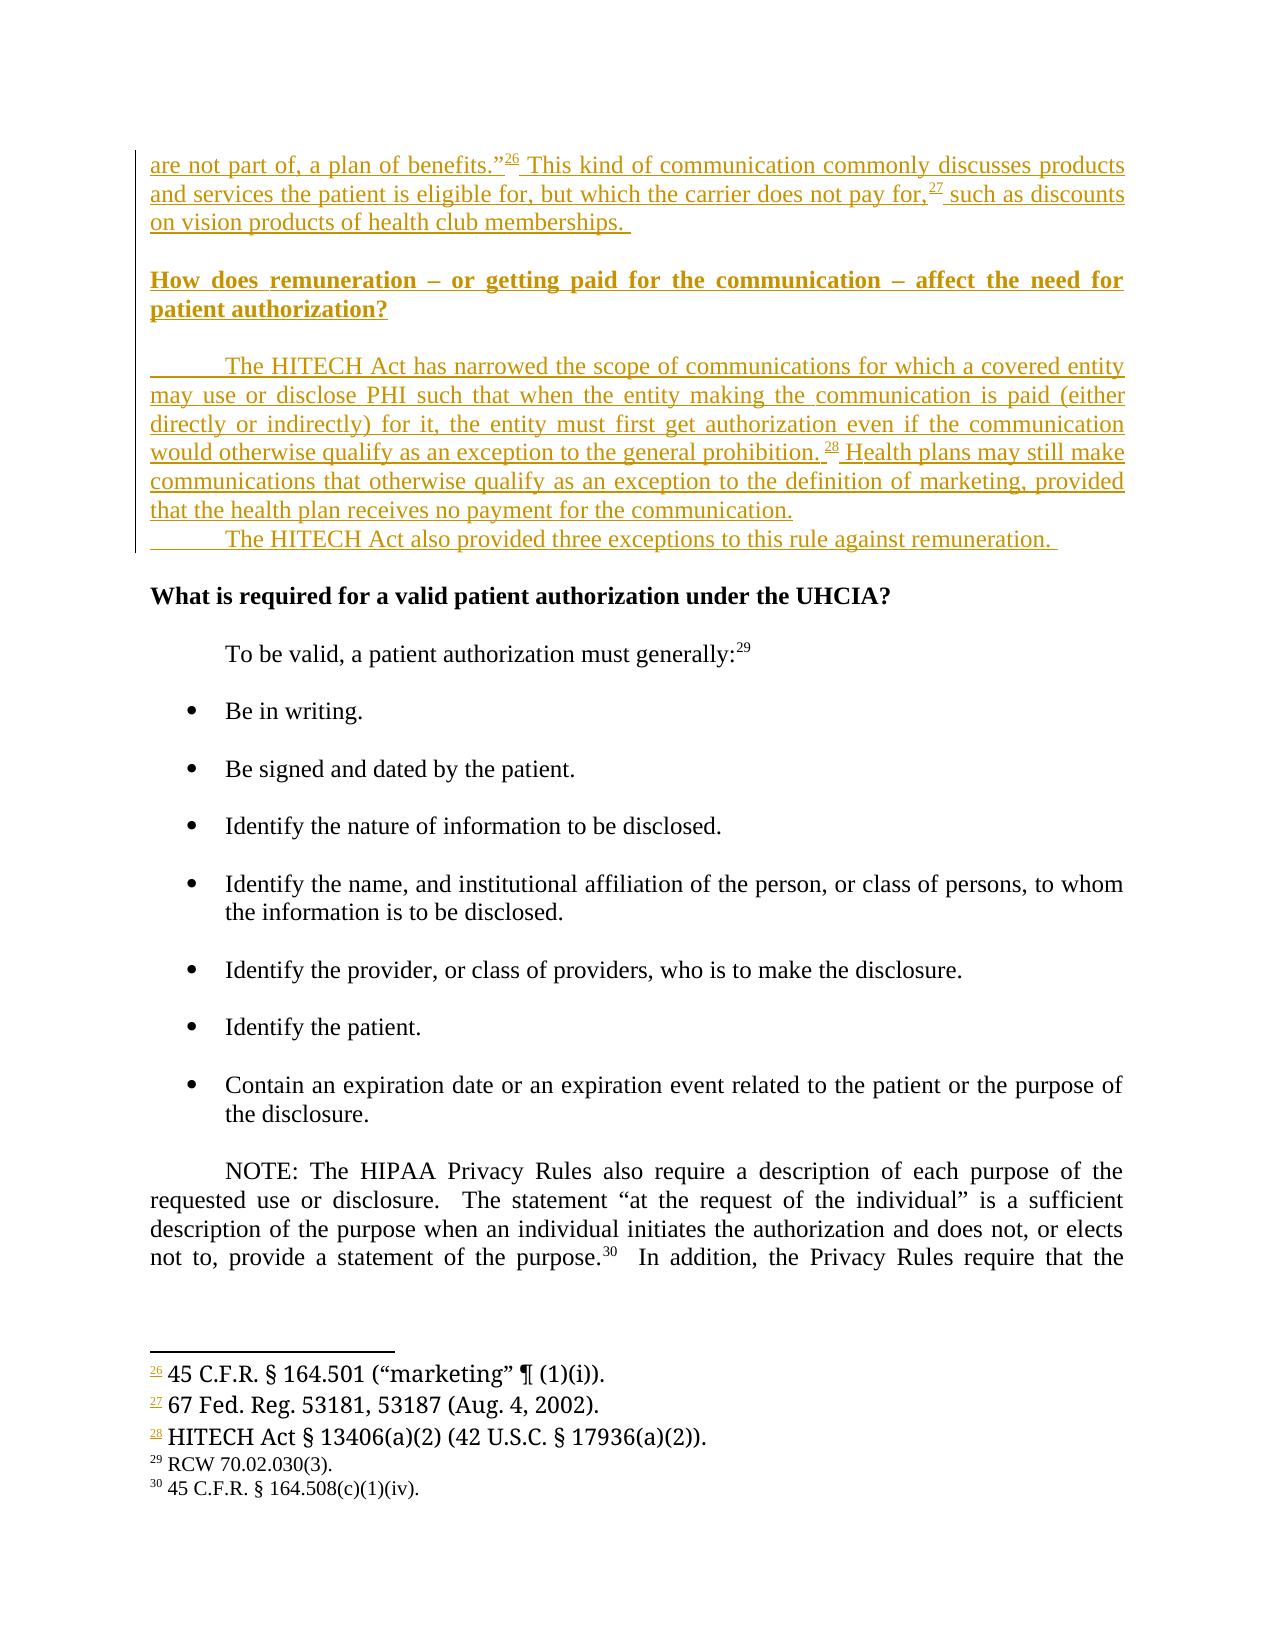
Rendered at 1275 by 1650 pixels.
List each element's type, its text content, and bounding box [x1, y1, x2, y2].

text To be valid, a patient authorization must generally: [150, 639, 1125, 667]
list Contain an expiration date or an expiration event related to the patient or the purpose of the disclosure. [187, 1070, 1125, 1127]
list Identify the nature of information to be disclosed. [187, 811, 1125, 840]
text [150, 1156, 1125, 1300]
list Be in writing. [187, 696, 1125, 725]
list Identify the provider, or class of providers, who is to make the disclosure. [187, 955, 1125, 984]
subtitle What is required for a valid patient authorization under the UHCIA? [150, 581, 1125, 610]
list Identify the patient. [187, 1012, 1125, 1041]
list Be signed and dated by the patient. [187, 754, 1125, 782]
list Identify the name, and institutional affiliation of the person, or class of persons, to whom the information is to be disclosed. [187, 869, 1125, 926]
